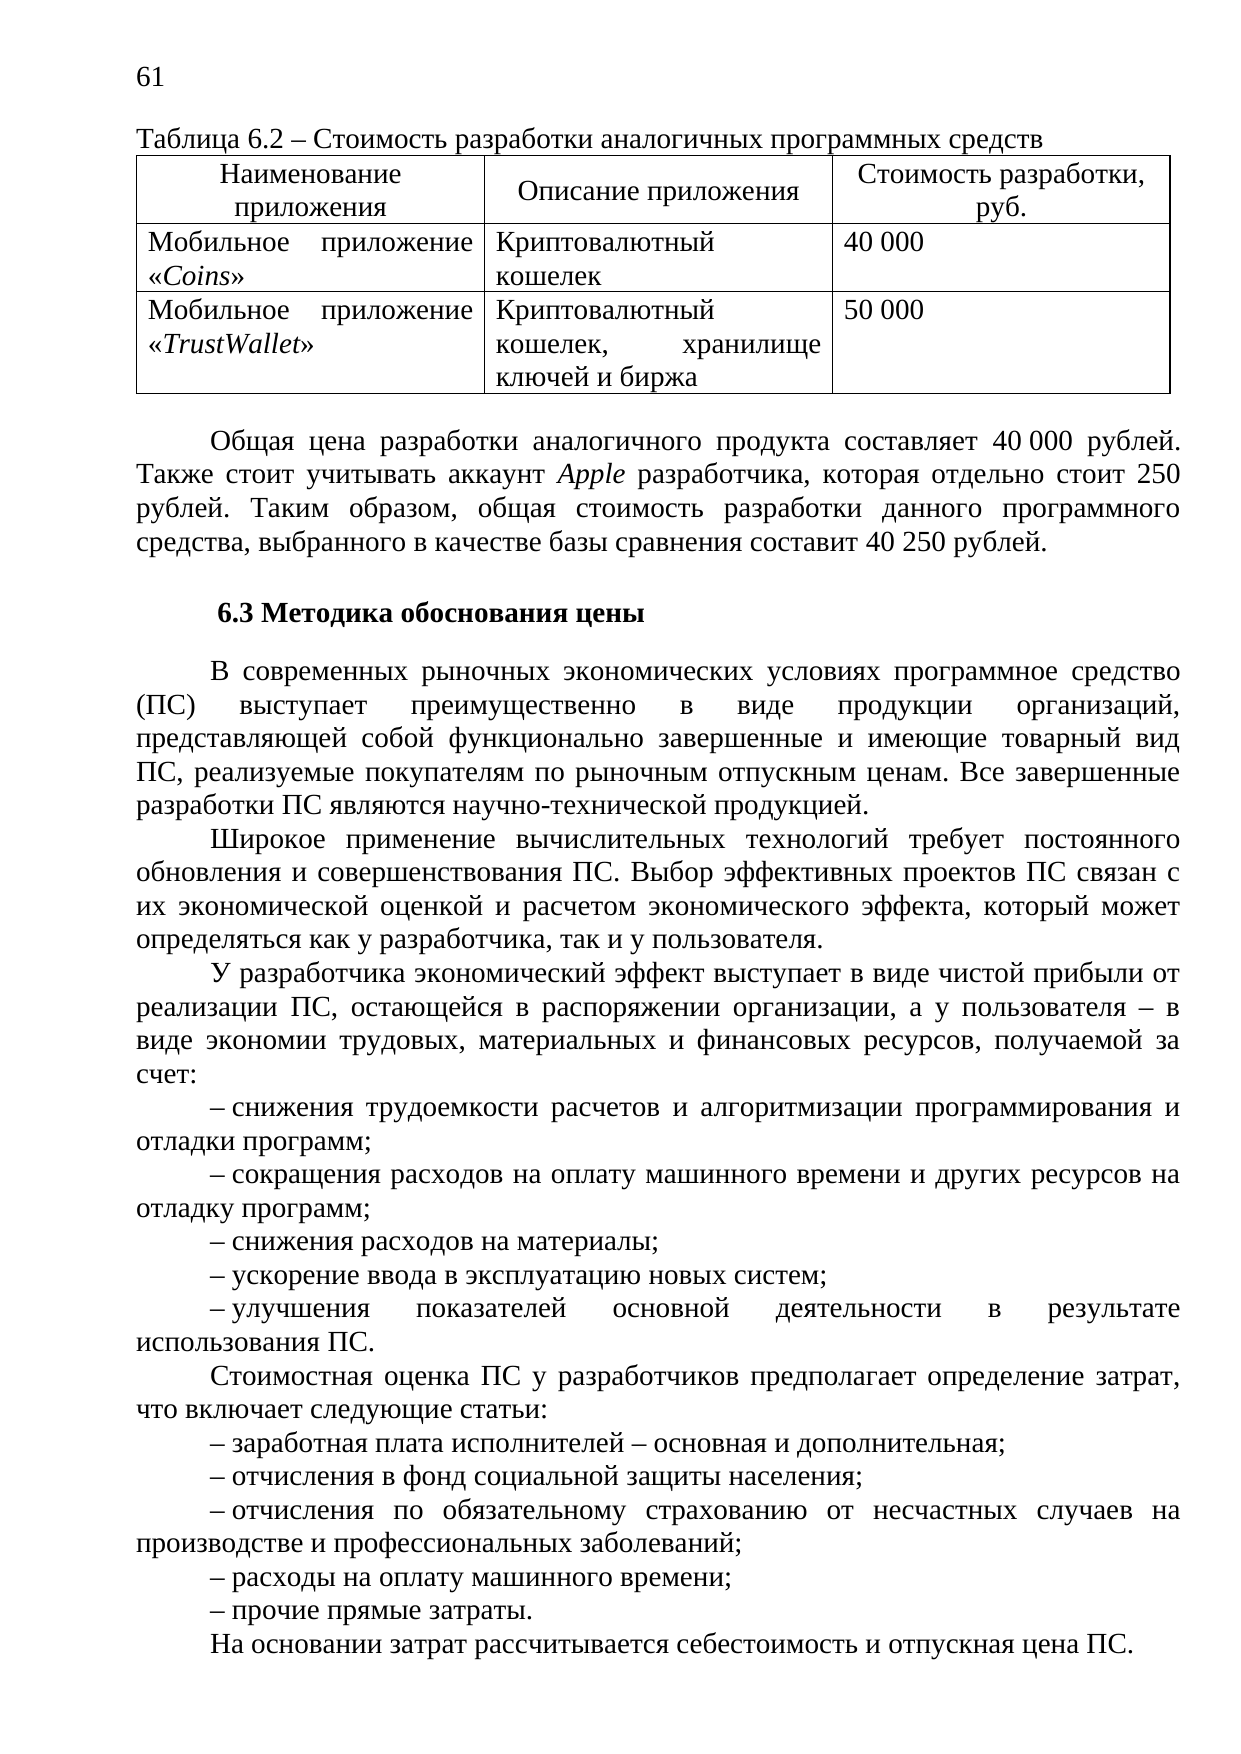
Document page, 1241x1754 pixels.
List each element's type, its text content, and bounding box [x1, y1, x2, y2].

table_header Стоимость разработки, руб. [833, 156, 1169, 223]
list отчисления по обязательному страхованию от несчастных случаев на производстве и профессиональных заболеваний; [136, 1492, 1181, 1559]
list ускорение ввода в эксплуатацию новых систем; [136, 1257, 1181, 1291]
table_cell Мобильное приложение «TrustWallet» [137, 292, 484, 393]
text У разработчика экономический эффект выступает в виде чистой прибыли от реализации ПС, остающейся в распоряжении организации, а у пользователя – в виде экономии трудовых, материальных и финансовых ресурсов, получаемой за счет: [136, 955, 1181, 1089]
list отчисления в фонд социальной защиты населения; [136, 1458, 1181, 1492]
list прочие прямые затраты. [136, 1592, 1181, 1626]
table_cell Криптовалютный кошелек [485, 224, 832, 291]
text Стоимостная оценка ПС у разработчиков предполагает определение затрат, что включает следующие статьи: [136, 1358, 1181, 1425]
text На основании затрат рассчитывается себестоимость и отпускная цена ПС. [136, 1626, 1181, 1659]
table_cell Мобильное приложение «Coins» [137, 224, 484, 291]
table_cell 50 000 [833, 292, 1169, 393]
list расходы на оплату машинного времени; [136, 1559, 1181, 1592]
text Общая цена разработки аналогичного продукта составляет 40 000 рублей. Также стоит учитывать аккаунт Apple разработчика, которая отдельно стоит 250 рублей. Таким образом, общая стоимость разработки данного программного средства, выбранного в качестве базы сравнения составит 40 250 рублей. [136, 423, 1181, 557]
list сокращения расходов на оплату машинного времени и других ресурсов на отладку программ; [136, 1156, 1181, 1223]
table_header Описание приложения [485, 156, 832, 223]
table_header Наименование приложения [137, 156, 484, 223]
table_cell Криптовалютный кошелек, хранилище ключей и биржа [485, 292, 832, 393]
table_cell 40 000 [833, 224, 1169, 291]
text Широкое применение вычислительных технологий требует постоянного обновления и совершенствования ПС. Выбор эффективных проектов ПС связан с их экономической оценкой и расчетом экономического эффекта, который может определяться как у разработчика, так и у пользователя. [136, 821, 1181, 955]
list заработная плата исполнителей – основная и дополнительная; [136, 1425, 1181, 1458]
text Таблица 6.2 – Стоимость разработки аналогичных программных средств [136, 121, 1181, 155]
text В современных рыночных экономических условиях программное средство (ПС) выступает преимущественно в виде продукции организаций, представляющей собой функционально завершенные и имеющие товарный вид ПС, реализуемые покупателям по рыночным отпускным ценам. Все завершенные разработки ПС являются научно-технической продукцией. [136, 653, 1181, 821]
list улучшения показателей основной деятельности в результате использования ПС. [136, 1291, 1181, 1358]
list снижения трудоемкости расчетов и алгоритмизации программирования и отладки программ; [136, 1089, 1181, 1156]
list снижения расходов на материалы; [136, 1223, 1181, 1257]
subtitle 6.3 Методика обоснования цены [136, 595, 1181, 628]
